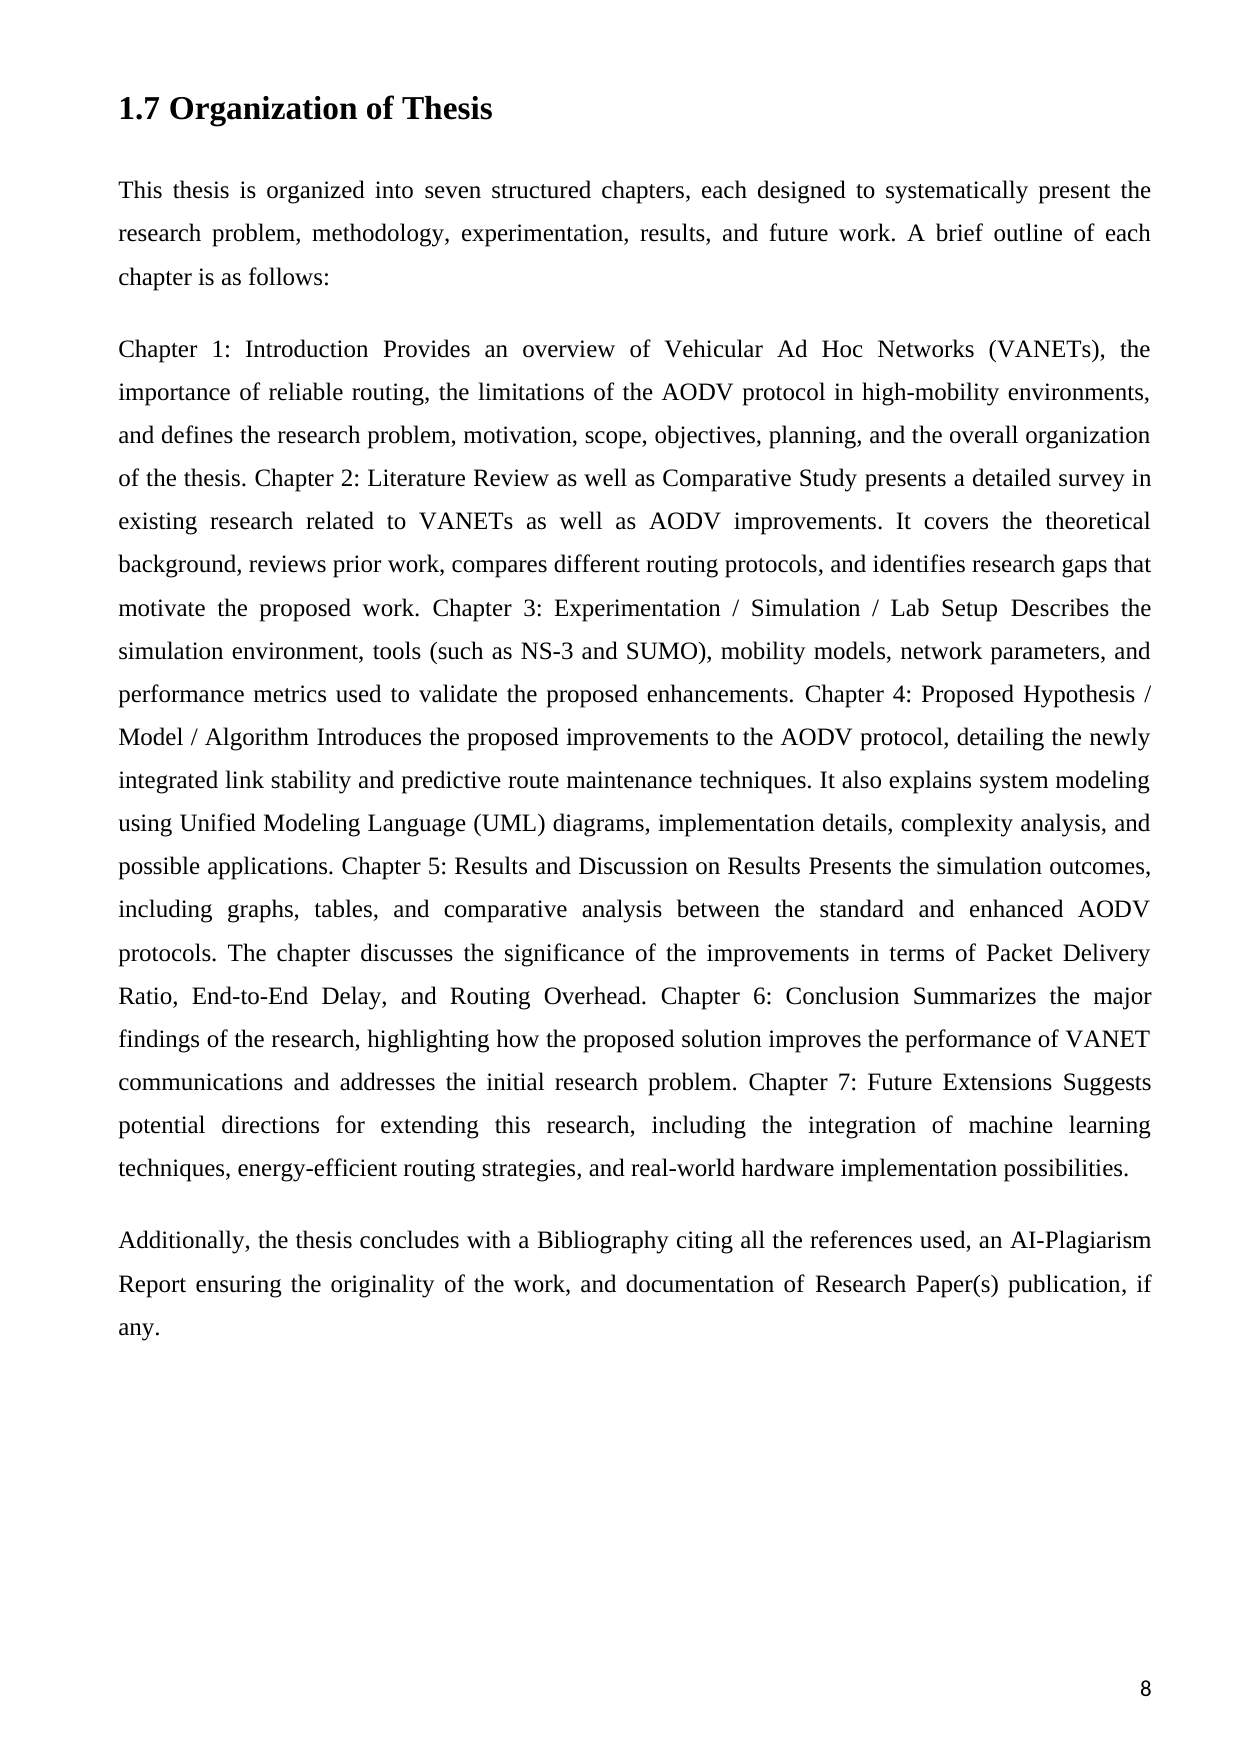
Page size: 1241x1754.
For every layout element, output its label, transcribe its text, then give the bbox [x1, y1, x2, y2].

list Organization of Thesis [118, 89, 1152, 127]
text Chapter 1: Introduction Provides an overview of Vehicular Ad Hoc Networks (VANETs), the importance of reliable routing, the limitations of the AODV protocol in high-mobility environments, and defines the research problem, motivation, scope, objectives, planning, and the overall organization of the thesis. Chapter 2: Literature Review as well as Comparative Study presents a detailed survey in existing research related to VANETs as well as AODV improvements. It covers the theoretical background, reviews prior work, compares different routing protocols, and identifies research gaps that motivate the proposed work. Chapter 3: Experimentation / Simulation / Lab Setup Describes the simulation environment, tools (such as NS-3 and SUMO), mobility models, network parameters, and performance metrics used to validate the proposed enhancements. Chapter 4: Proposed Hypothesis / Model / Algorithm Introduces the proposed improvements to the AODV protocol, detailing the newly integrated link stability and predictive route maintenance techniques. It also explains system modeling using Unified Modeling Language (UML) diagrams, implementation details, complexity analysis, and possible applications. Chapter 5: Results and Discussion on Results Presents the simulation outcomes, including graphs, tables, and comparative analysis between the standard and enhanced AODV protocols. The chapter discusses the significance of the improvements in terms of Packet Delivery Ratio, End-to-End Delay, and Routing Overhead. Chapter 6: Conclusion Summarizes the major findings of the research, highlighting how the proposed solution improves the performance of VANET communications and addresses the initial research problem. Chapter 7: Future Extensions Suggests potential directions for extending this research, including the integration of machine learning techniques, energy-efficient routing strategies, and real-world hardware implementation possibilities. [118, 334, 1152, 1182]
text Additionally, the thesis concludes with a Bibliography citing all the references used, an AI-Plagiarism Report ensuring the originality of the work, and documentation of Research Paper(s) publication, if any. [118, 1226, 1152, 1341]
text This thesis is organized into seven structured chapters, each designed to systematically present the research problem, methodology, experimentation, results, and future work. A brief outline of each chapter is as follows: [118, 175, 1152, 290]
